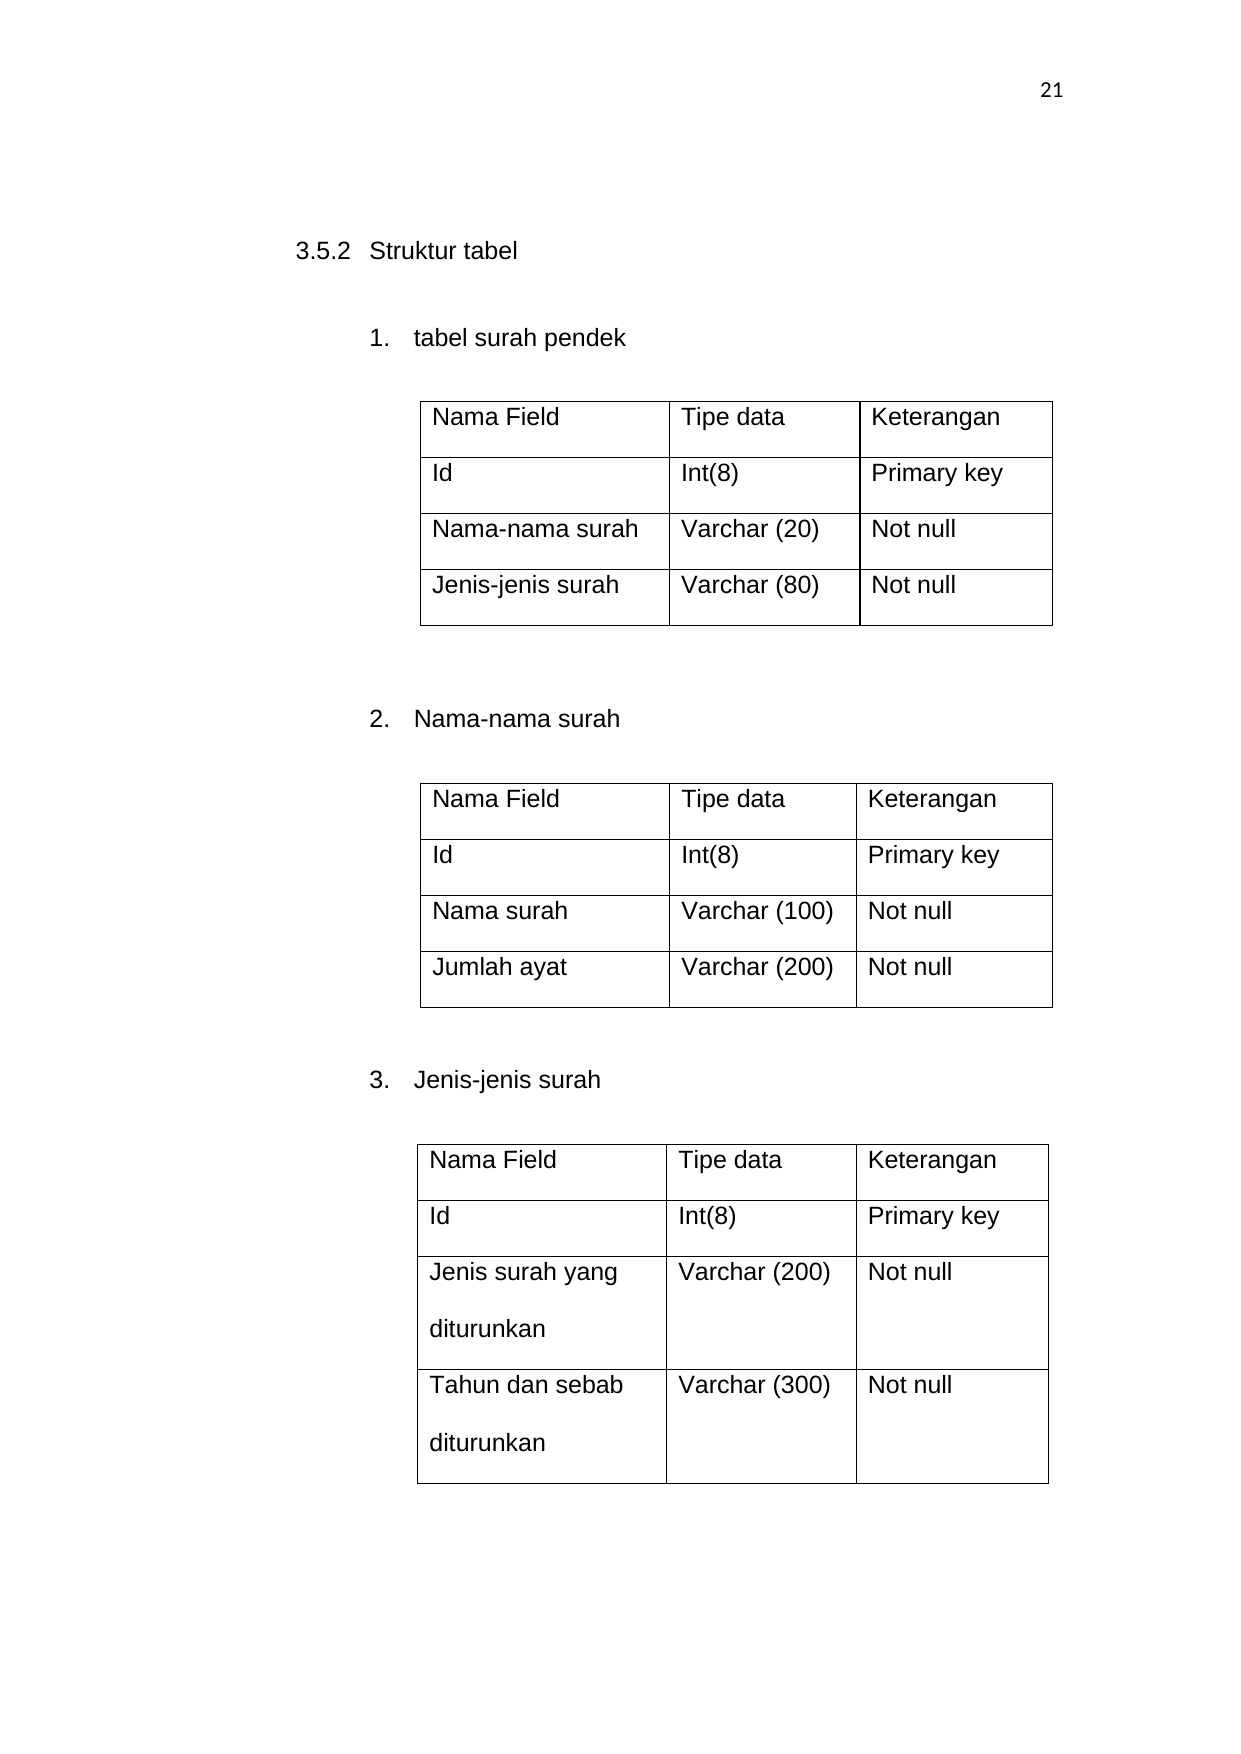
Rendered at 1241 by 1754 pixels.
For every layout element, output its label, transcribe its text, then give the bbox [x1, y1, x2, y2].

table_cell Int(8) [670, 458, 859, 513]
table_cell Not null [857, 896, 1052, 951]
table_cell Varchar (80) [670, 570, 859, 625]
list Jenis-jenis surah [369, 1065, 1063, 1094]
table_cell Not null [861, 570, 1052, 625]
table_header Tipe data [667, 1145, 856, 1200]
table_cell Not null [857, 952, 1052, 1007]
table_cell Int(8) [667, 1201, 856, 1256]
table_header Nama Field [421, 402, 669, 457]
table_cell Varchar (300) [667, 1370, 856, 1483]
table_cell Primary key [857, 840, 1052, 895]
table_cell Not null [857, 1370, 1048, 1483]
list Nama-nama surah [369, 704, 1063, 733]
table_cell Primary key [861, 458, 1052, 513]
table_header Tipe data [670, 784, 856, 839]
table_cell Varchar (200) [667, 1257, 856, 1369]
table_header Tipe data [670, 402, 859, 457]
table_cell Not null [861, 514, 1052, 569]
table_cell Varchar (200) [670, 952, 856, 1007]
table_cell Primary key [857, 1201, 1048, 1256]
table_cell Int(8) [670, 840, 856, 895]
table_cell Varchar (100) [670, 896, 856, 951]
table_cell Jumlah ayat [421, 952, 669, 1007]
table_cell Nama surah [421, 896, 669, 951]
table_header Nama Field [418, 1145, 666, 1200]
table_cell Varchar (20) [670, 514, 859, 569]
table_header Nama Field [421, 784, 669, 839]
table_header Keterangan [857, 784, 1052, 839]
table_cell Id [421, 840, 669, 895]
table_cell Tahun dan sebab diturunkan [418, 1370, 666, 1483]
table_header Keterangan [857, 1145, 1048, 1200]
table_header Keterangan [861, 402, 1052, 457]
list Struktur tabel [295, 236, 1063, 265]
table_cell Id [421, 458, 669, 513]
table_cell Id [418, 1201, 666, 1256]
list tabel surah pendek [369, 322, 1063, 351]
table_cell Not null [857, 1257, 1048, 1369]
table_cell Jenis-jenis surah [421, 570, 669, 625]
table_cell Jenis surah yang diturunkan [418, 1257, 666, 1369]
table_cell Nama-nama surah [421, 514, 669, 569]
